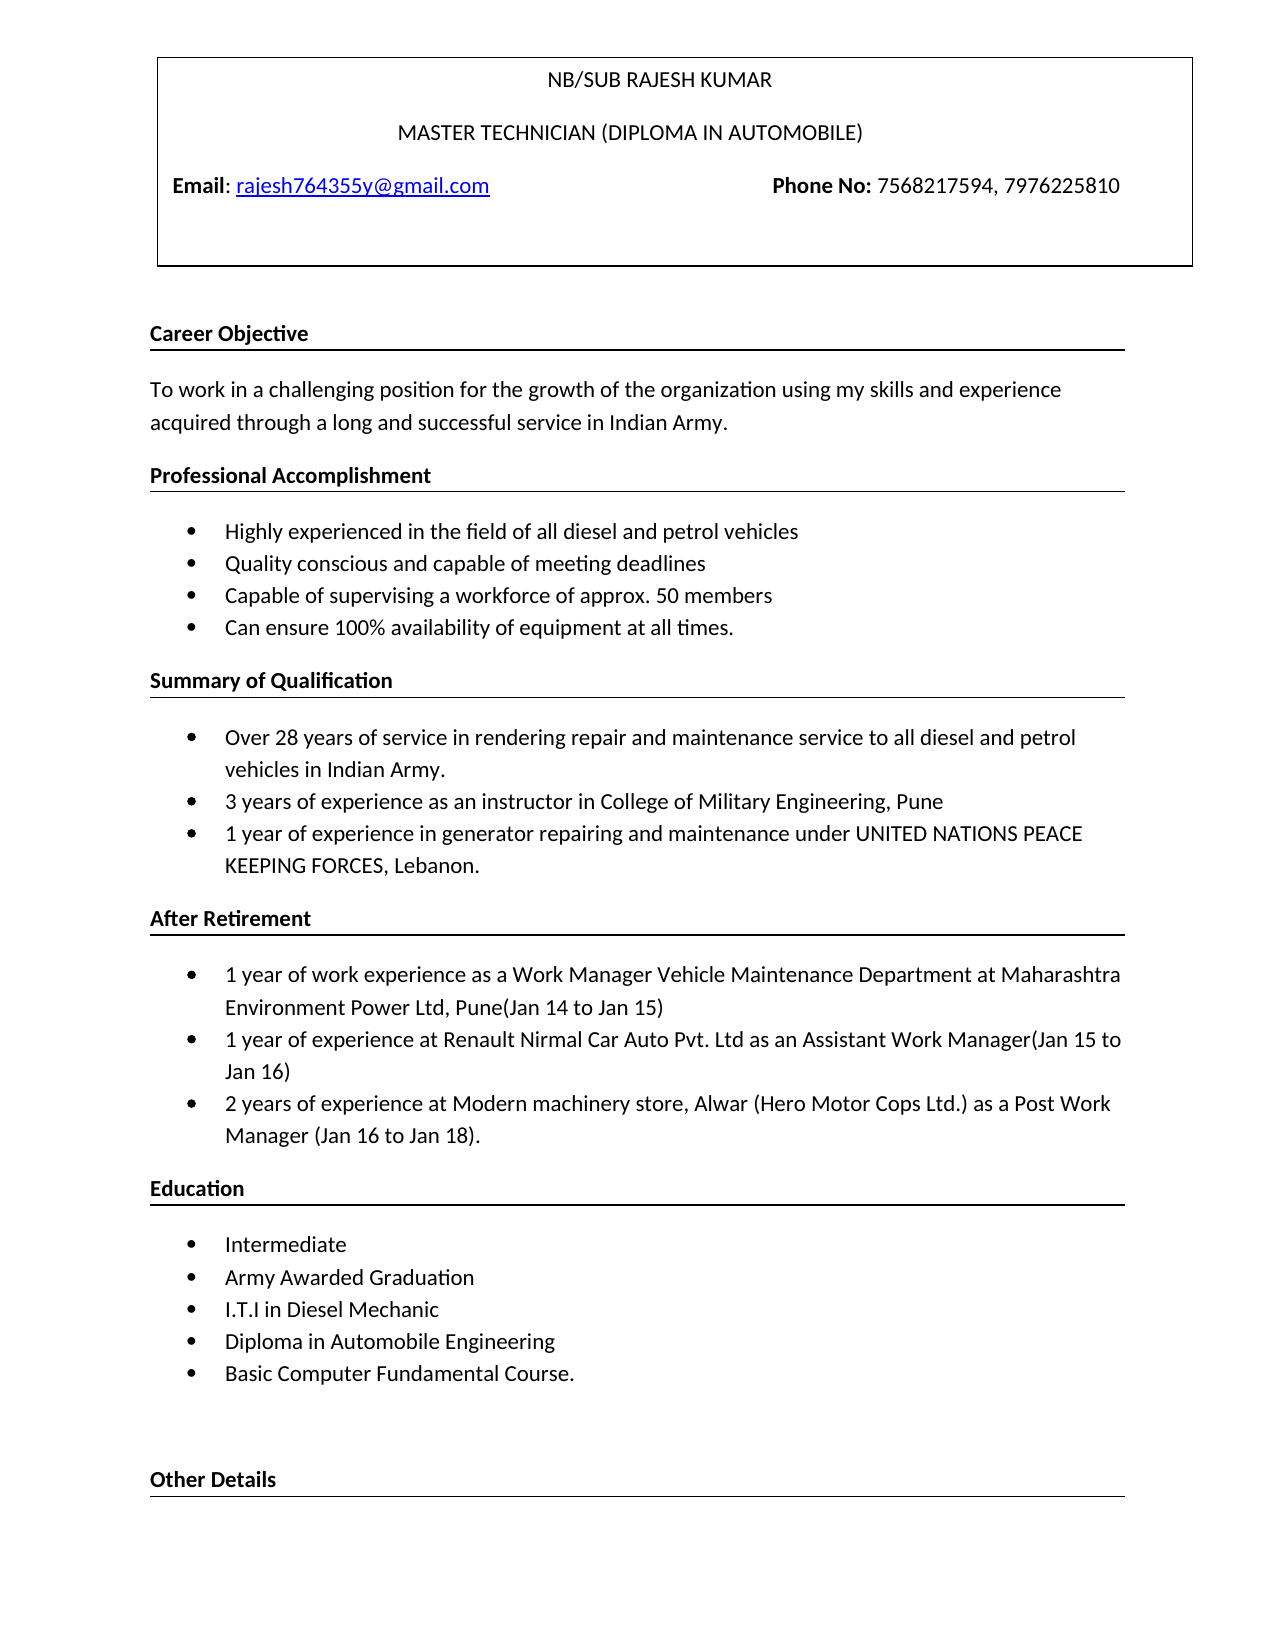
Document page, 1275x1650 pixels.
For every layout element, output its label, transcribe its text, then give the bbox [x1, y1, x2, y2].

list Highly experienced in the field of all diesel and petrol vehicles [187, 517, 1125, 545]
list Quality conscious and capable of meeting deadlines [187, 549, 1125, 577]
list 1 year of work experience as a Work Manager Vehicle Maintenance Department at Maharashtra Environment Power Ltd, Pune(Jan 14 to Jan 15) [187, 961, 1125, 1021]
text After Retirement [150, 904, 1125, 934]
list 1 year of experience in generator repairing and maintenance under UNITED NATIONS PEACE KEEPING FORCES, Lebanon. [187, 819, 1125, 879]
list 1 year of experience at Renault Nirmal Car Auto Pvt. Ltd as an Assistant Work Manager(Jan 15 to Jan 16) [187, 1025, 1125, 1085]
text Career Objective [150, 319, 1125, 349]
list 3 years of experience as an instructor in College of Military Engineering, Pune [187, 787, 1125, 815]
list 2 years of experience at Modern machinery store, Alwar (Hero Motor Cops Ltd.) as a Post Work Manager (Jan 16 to Jan 18). [187, 1089, 1125, 1149]
list Diploma in Automobile Engineering [187, 1327, 1125, 1355]
text Other Details [150, 1465, 1125, 1496]
list Intermediate [187, 1231, 1125, 1259]
list Capable of supervising a workforce of approx. 50 members [187, 581, 1125, 609]
list Can ensure 100% availability of equipment at all times. [187, 613, 1125, 641]
text Professional Accomplishment [150, 461, 1125, 491]
text To work in a challenging position for the growth of the organization using my skills and experience acquired through a long and successful service in Indian Army. [150, 376, 1125, 436]
list Army Awarded Graduation [187, 1263, 1125, 1291]
text Education [150, 1174, 1125, 1204]
list Over 28 years of service in rendering repair and maintenance service to all diesel and petrol vehicles in Indian Army. [187, 723, 1125, 783]
list Basic Computer Fundamental Course. [187, 1359, 1125, 1387]
list I.T.I in Diesel Mechanic [187, 1295, 1125, 1323]
text Summary of Qualification [150, 666, 1125, 697]
